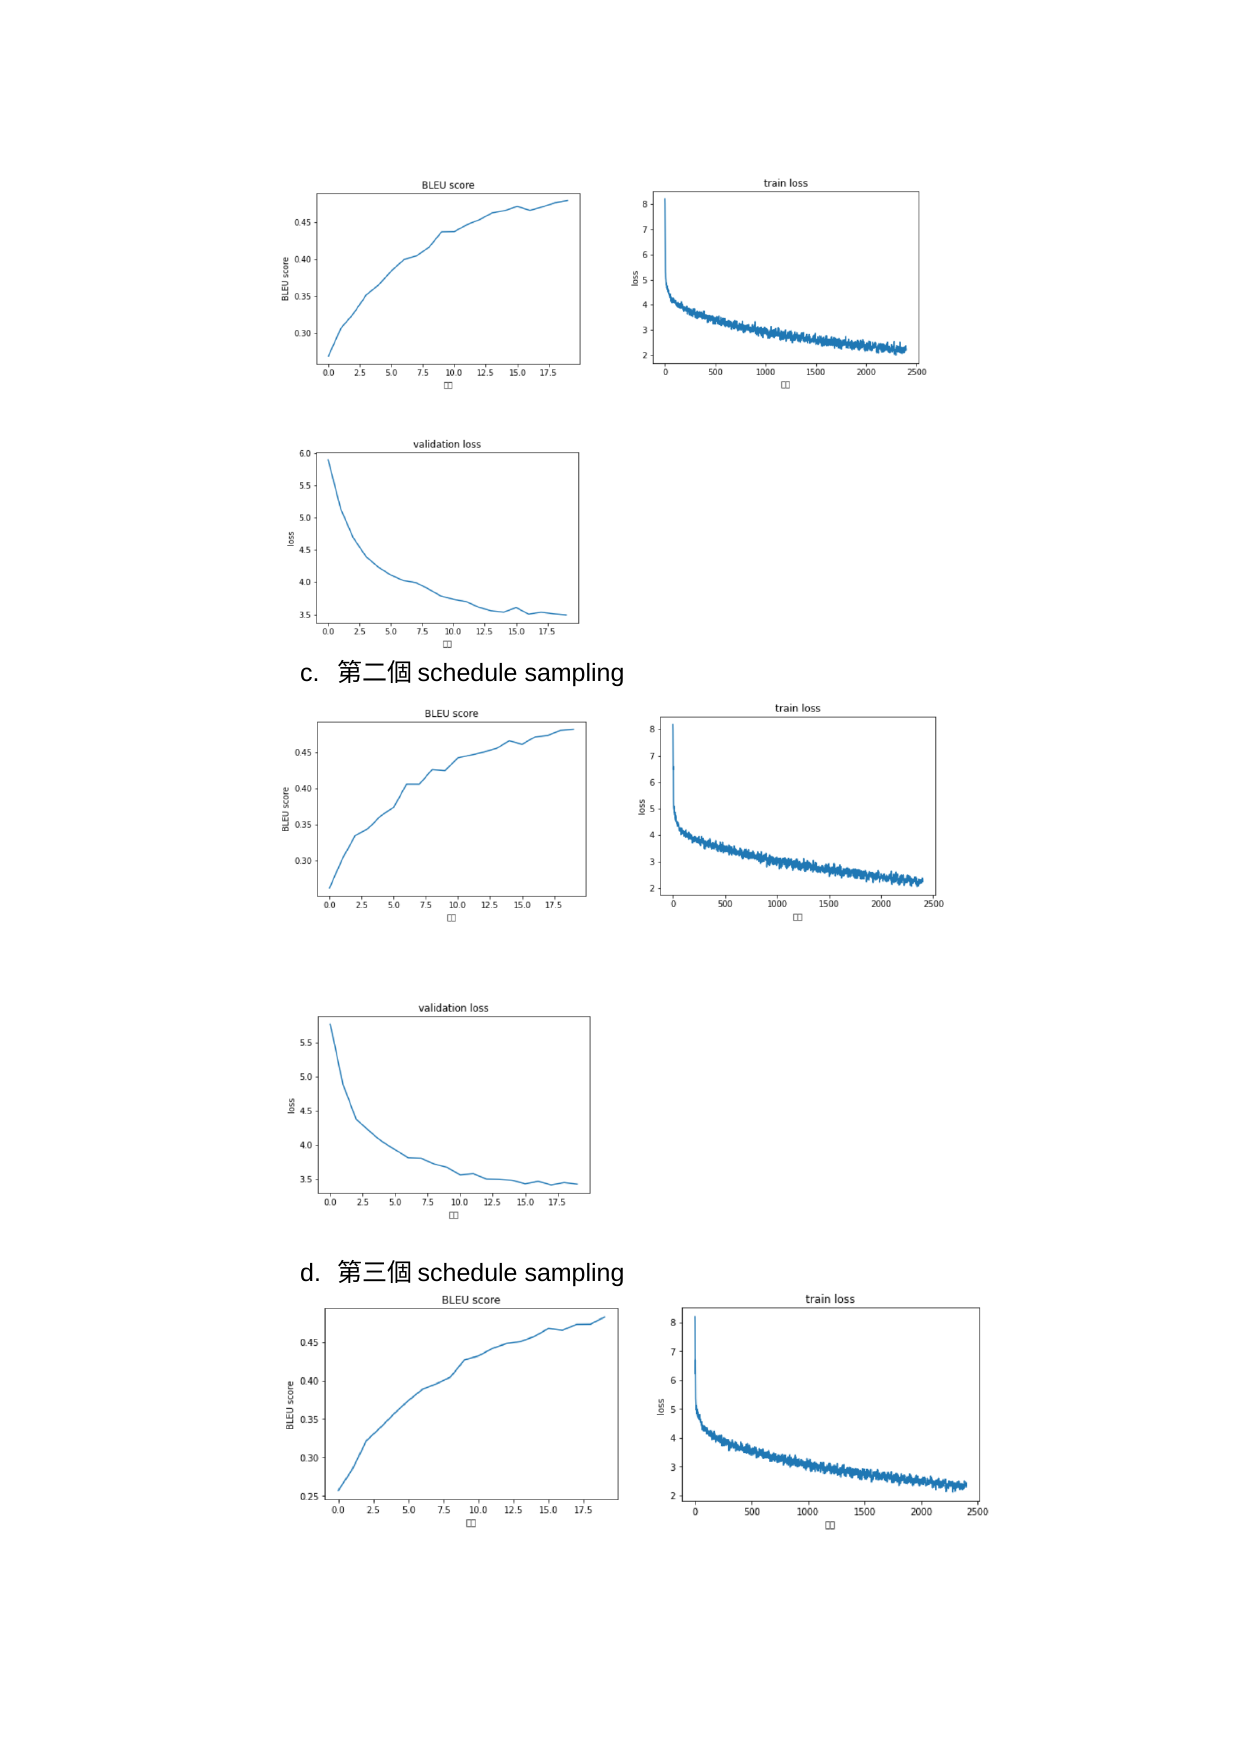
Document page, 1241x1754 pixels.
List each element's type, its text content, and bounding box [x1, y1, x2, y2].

picture [275, 989, 623, 1220]
picture [275, 164, 951, 390]
picture [275, 1289, 1008, 1535]
list 第二個schedule sampling [300, 652, 1053, 689]
list 第三個schedule sampling [300, 1252, 1053, 1289]
picture [275, 427, 611, 650]
picture [275, 689, 969, 922]
